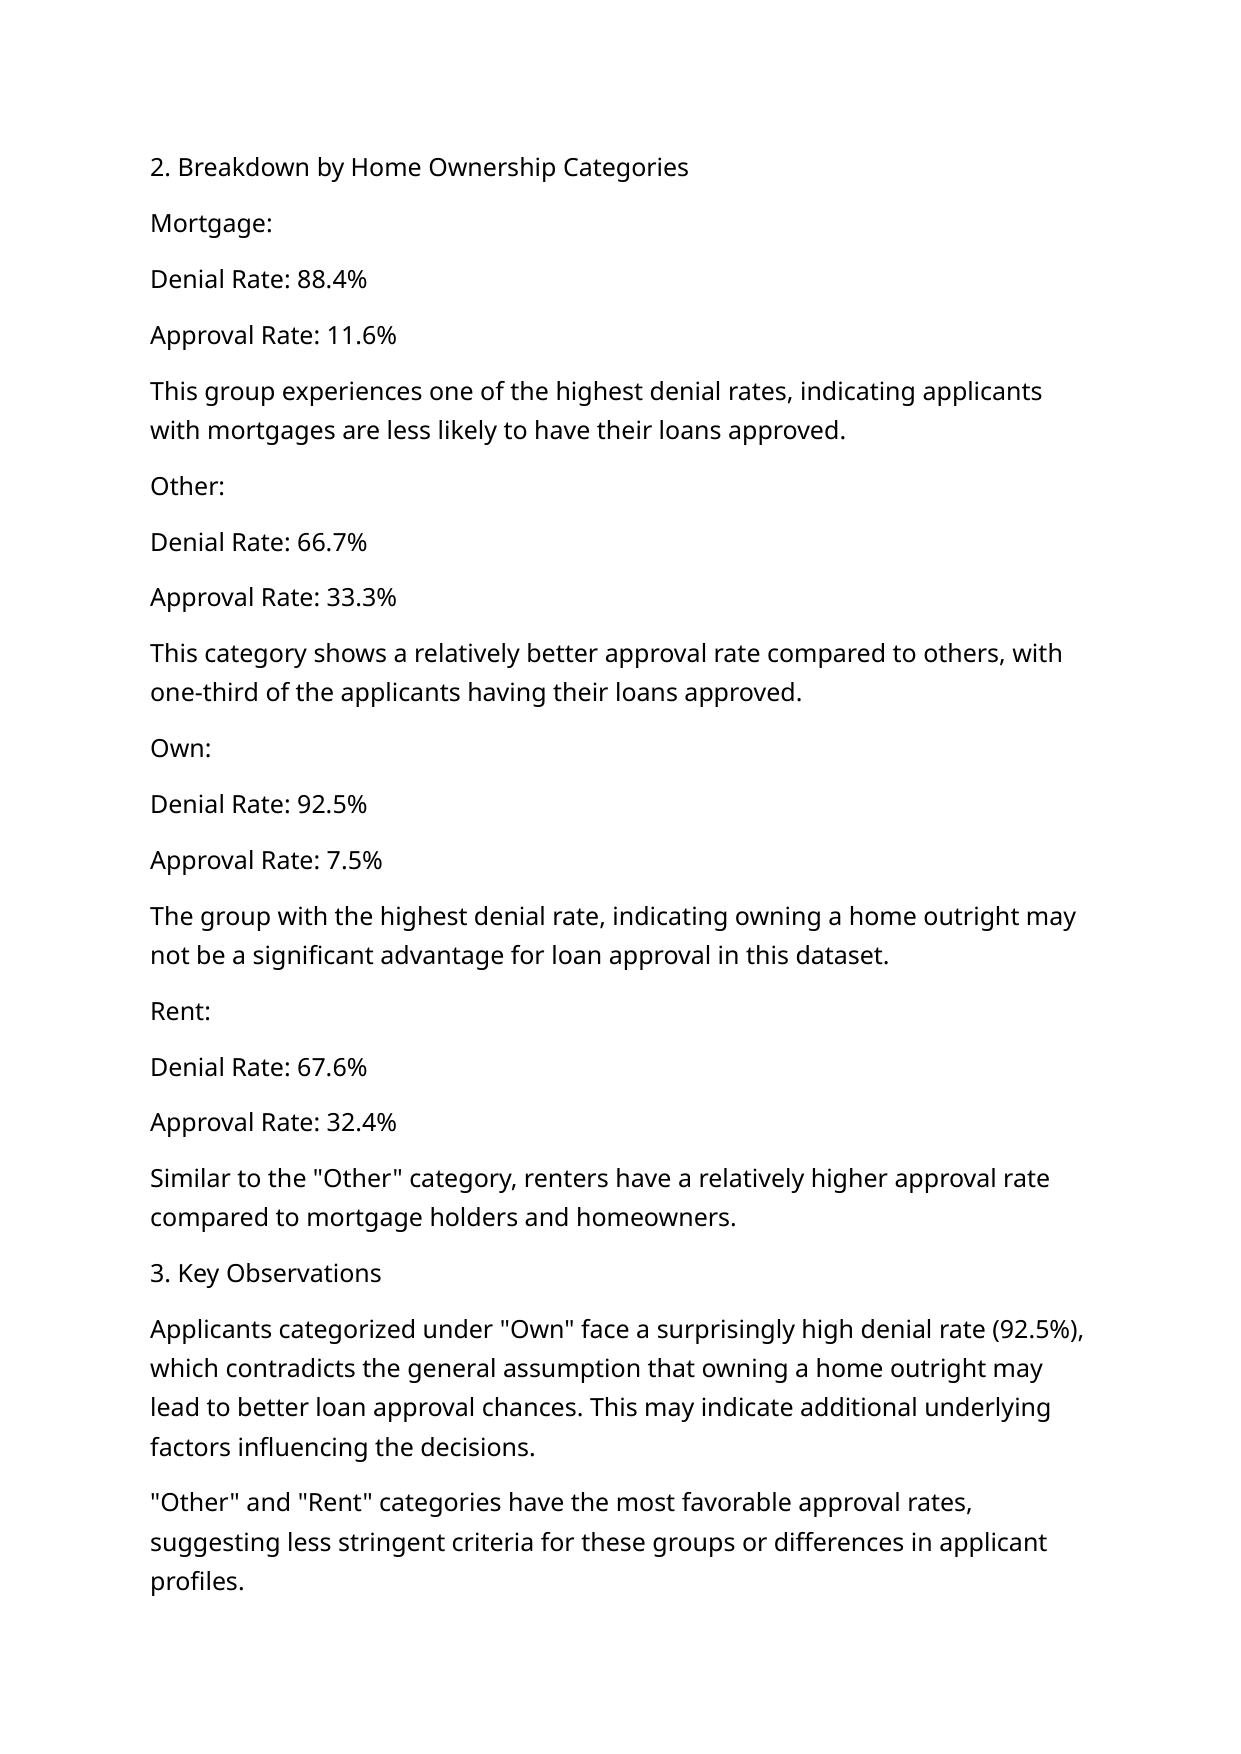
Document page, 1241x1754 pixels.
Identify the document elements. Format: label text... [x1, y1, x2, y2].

text "Other" and "Rent" categories have the most favorable approval rates, suggesting less stringent criteria for these groups or differences in applicant profiles. [150, 1485, 1090, 1597]
text This group experiences one of the highest denial rates, indicating applicants with mortgages are less likely to have their loans approved. [150, 373, 1090, 447]
text This category shows a relatively better approval rate compared to others, with one-third of the applicants having their loans approved. [150, 636, 1090, 709]
text Approval Rate: 33.3% [150, 580, 1090, 614]
text Approval Rate: 7.5% [150, 842, 1090, 877]
text Applicants categorized under "Own" face a surprisingly high denial rate (92.5%), which contradicts the general assumption that owning a home outright may lead to better loan approval chances. This may indicate additional underlying factors influencing the decisions. [150, 1312, 1090, 1463]
text Approval Rate: 11.6% [150, 317, 1090, 352]
text Denial Rate: 92.5% [150, 787, 1090, 821]
text Mortgage: [150, 206, 1090, 240]
text Own: [150, 731, 1090, 765]
text 2. Breakdown by Home Ownership Categories [150, 150, 1090, 184]
text Denial Rate: 88.4% [150, 262, 1090, 296]
text Denial Rate: 66.7% [150, 524, 1090, 558]
text 3. Key Observations [150, 1256, 1090, 1290]
text Denial Rate: 67.6% [150, 1049, 1090, 1083]
text The group with the highest denial rate, indicating owning a home outright may not be a significant advantage for loan approval in this dataset. [150, 898, 1090, 972]
text Rent: [150, 993, 1090, 1027]
text Approval Rate: 32.4% [150, 1105, 1090, 1139]
text Other: [150, 468, 1090, 502]
text Similar to the "Other" category, renters have a relatively higher approval rate compared to mortgage holders and homeowners. [150, 1161, 1090, 1234]
